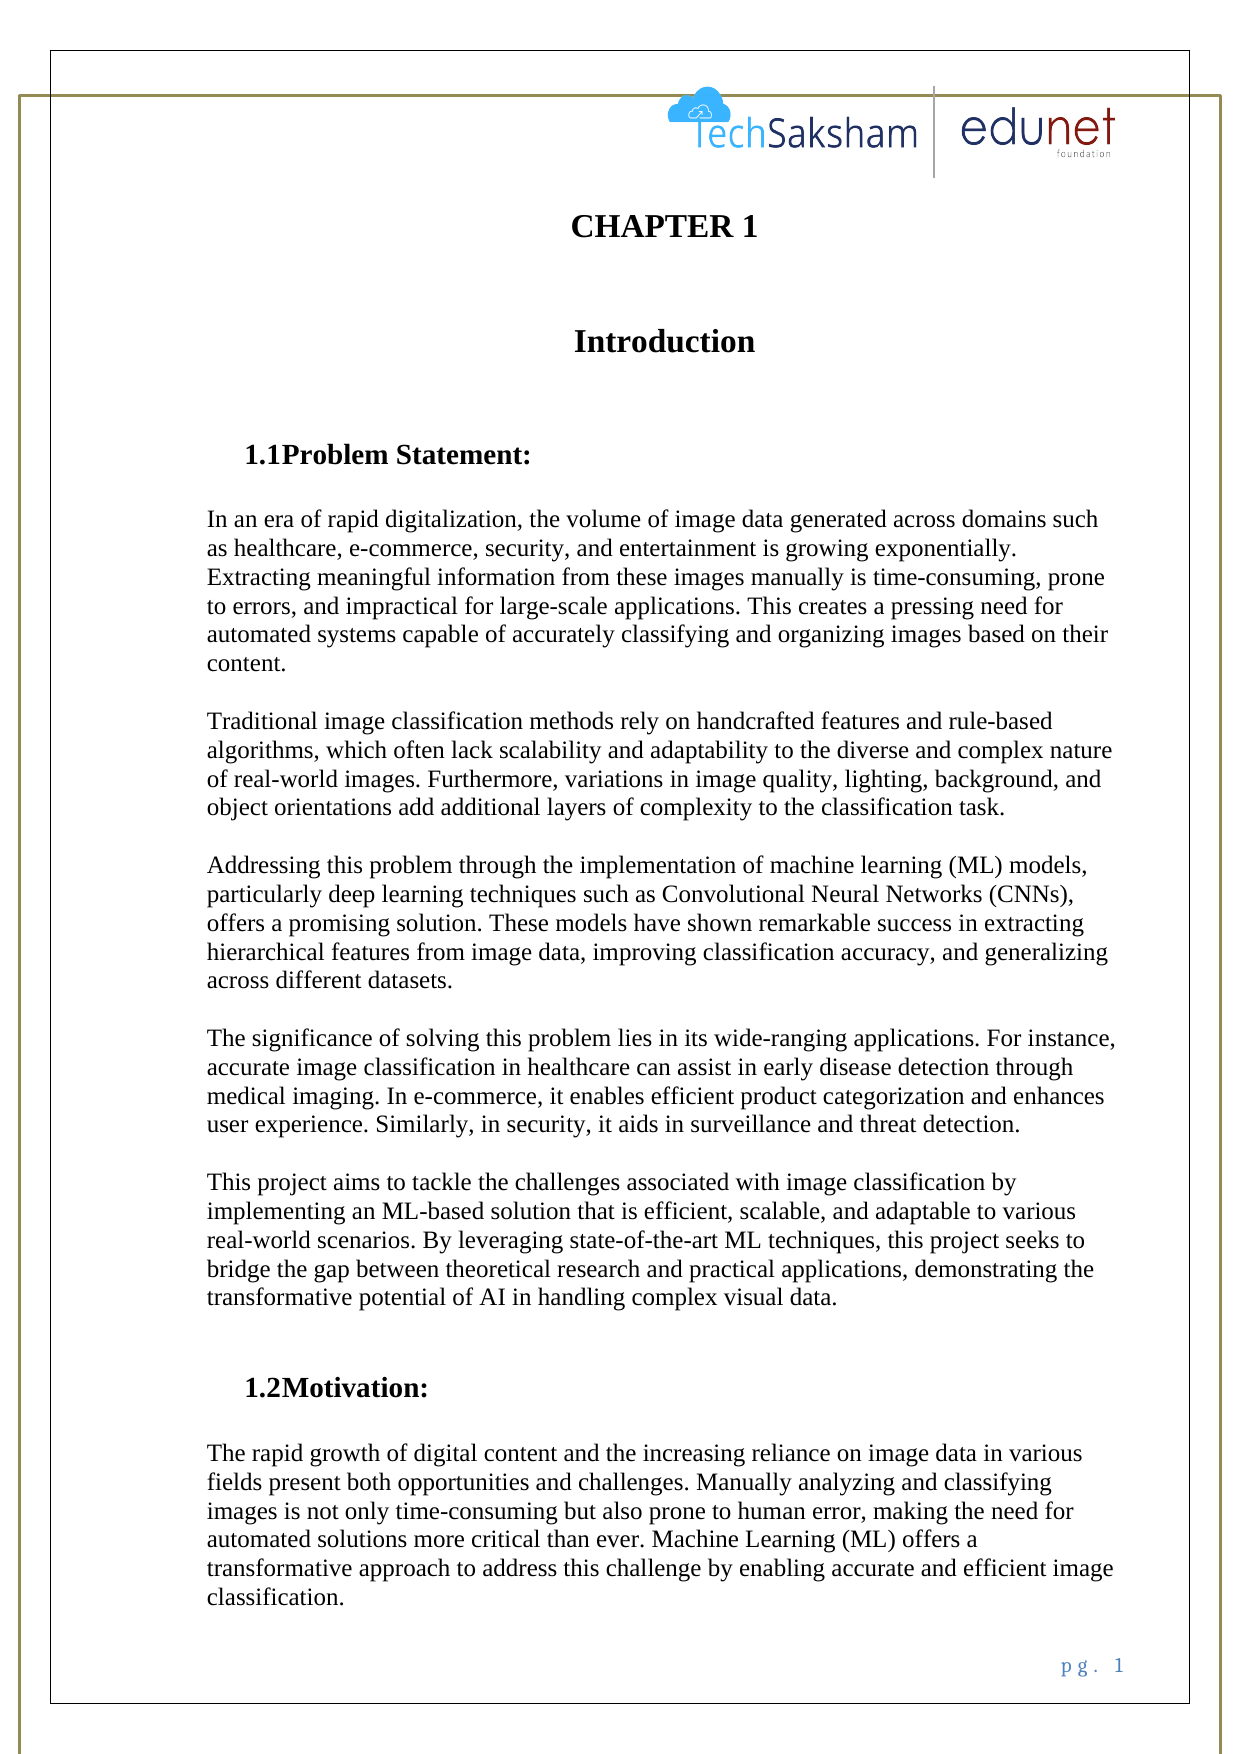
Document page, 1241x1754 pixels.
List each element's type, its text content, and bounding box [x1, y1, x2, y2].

picture [662, 79, 923, 154]
list Problem Statement: [244, 437, 1122, 470]
text This project aims to tackle the challenges associated with image classification by implementing an ML-based solution that is efficient, scalable, and adaptable to various real-world scenarios. By leveraging state-of-the-art ML techniques, this project seeks to bridge the gap between theoretical research and practical applications, demonstrating the transformative potential of AI in handling complex visual data. [207, 1167, 1122, 1311]
text The significance of solving this problem lies in its wide-ranging applications. For instance, accurate image classification in healthcare can assist in early disease detection through medical imaging. In e-commerce, it enables efficient product categorization and enhances user experience. Similarly, in security, it aids in surveillance and threat detection. [207, 1023, 1122, 1138]
text The rapid growth of digital content and the increasing reliance on image data in various fields present both opportunities and challenges. Manually analyzing and classifying images is not only time-consuming but also prone to human error, making the need for automated solutions more critical than ever. Machine Learning (ML) offers a transformative approach to address this challenge by enabling accurate and efficient image classification. [207, 1438, 1122, 1611]
text Addressing this problem through the implementation of machine learning (ML) models, particularly deep learning techniques such as Convolutional Neural Networks (CNNs), offers a promising solution. These models have shown remarkable success in extracting hierarchical features from image data, improving classification accuracy, and generalizing across different datasets. [207, 850, 1122, 994]
text Introduction [207, 322, 1122, 360]
text In an era of rapid digitalization, the volume of image data generated across domains such as healthcare, e-commerce, security, and entertainment is growing exponentially. Extracting meaningful information from these images manually is time-consuming, prone to errors, and impractical for large-scale applications. This creates a pressing need for automated systems capable of accurately classifying and organizing images based on their content. [207, 504, 1122, 677]
picture [955, 100, 1122, 164]
text CHAPTER 1 [207, 207, 1122, 245]
text Traditional image classification methods rely on handcrafted features and rule-based algorithms, which often lack scalability and adaptability to the diverse and complex nature of real-world images. Furthermore, variations in image quality, lighting, background, and object orientations add additional layers of complexity to the classification task. [207, 706, 1122, 821]
list Motivation: [244, 1371, 1122, 1404]
